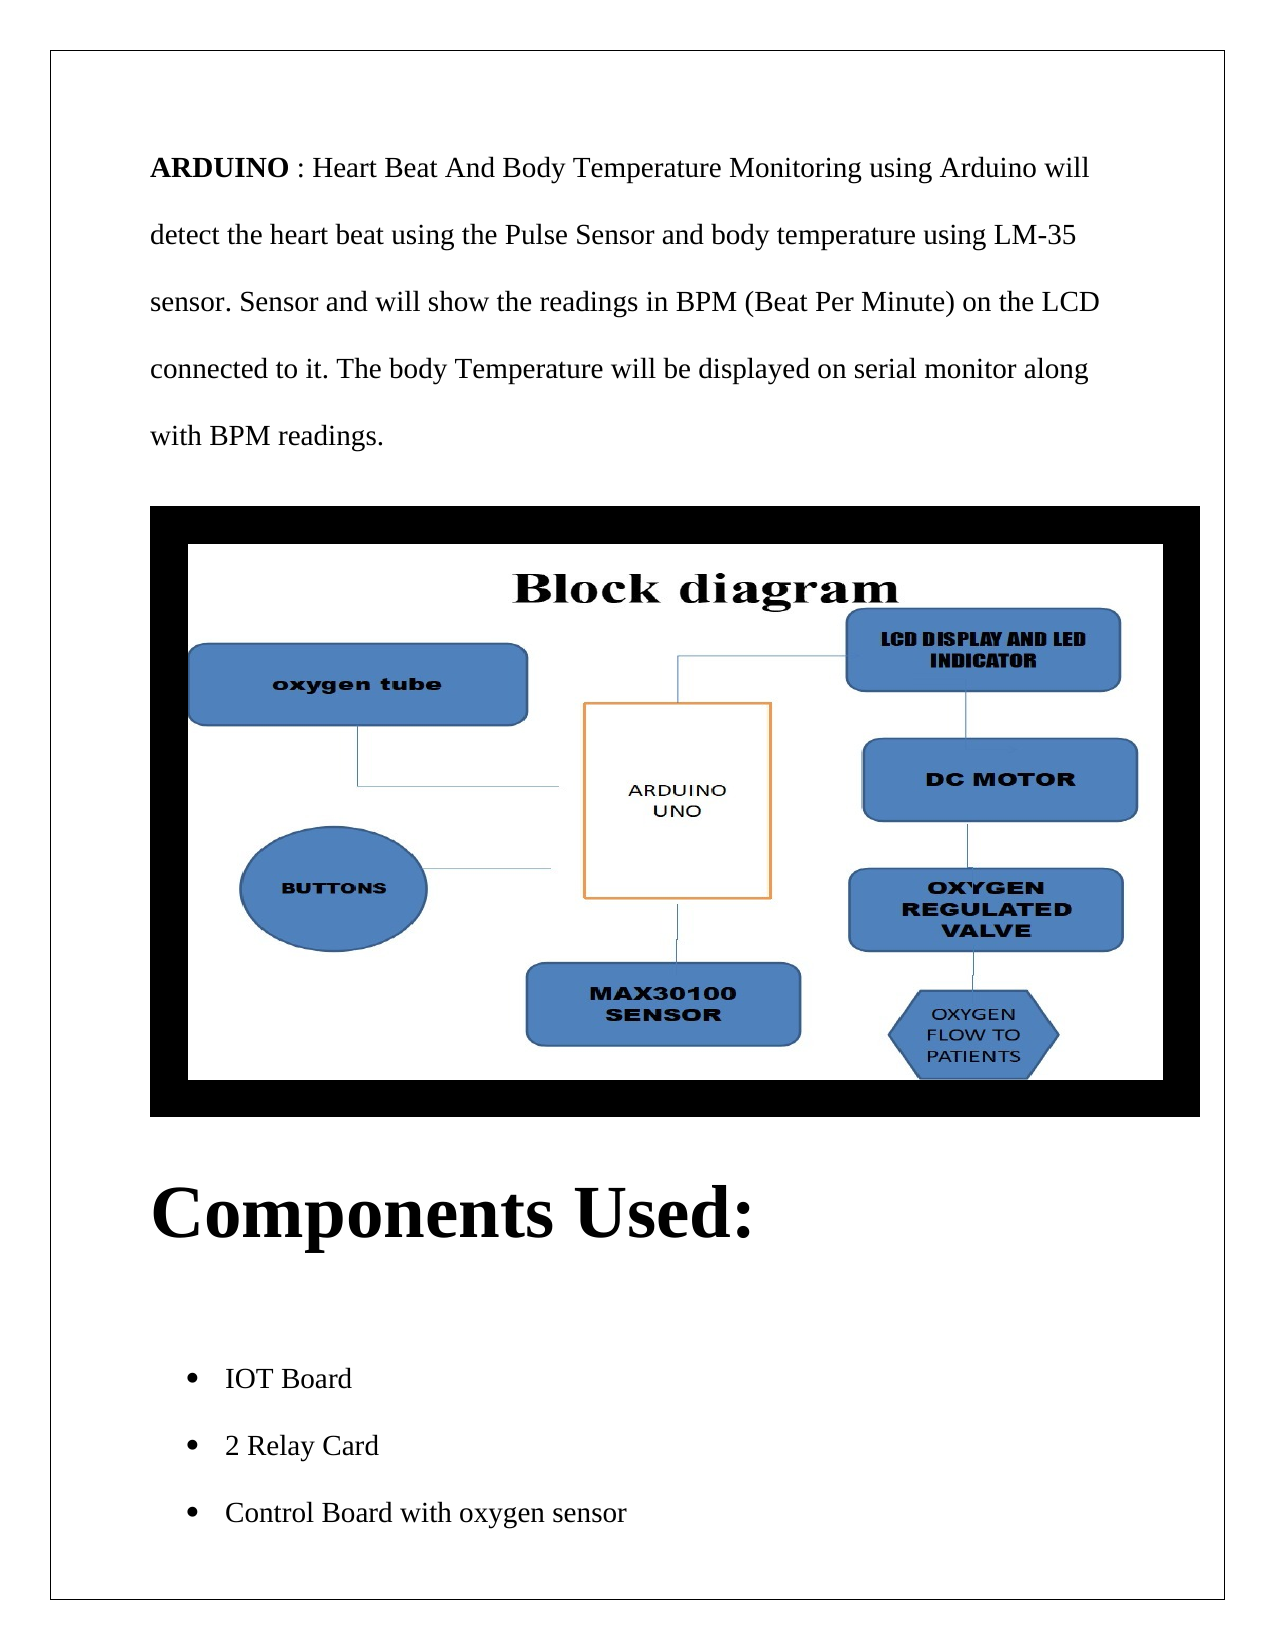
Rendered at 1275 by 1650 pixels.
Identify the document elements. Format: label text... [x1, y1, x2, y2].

text ARDUINO : Heart Beat And Body Temperature Monitoring using Arduino will detect the heart beat using the Pulse Sensor and body temperature using LM-35 sensor. Sensor and will show the readings in BPM (Beat Per Minute) on the LCD connected to it. The body Temperature will be displayed on serial monitor along with BPM readings. [150, 150, 1125, 452]
list IOT Board [187, 1361, 1125, 1395]
picture [188, 544, 1163, 1080]
list Control Board with oxygen sensor [187, 1496, 1125, 1529]
text Components Used: [150, 1168, 1125, 1254]
list 2 Relay Card [187, 1428, 1125, 1462]
